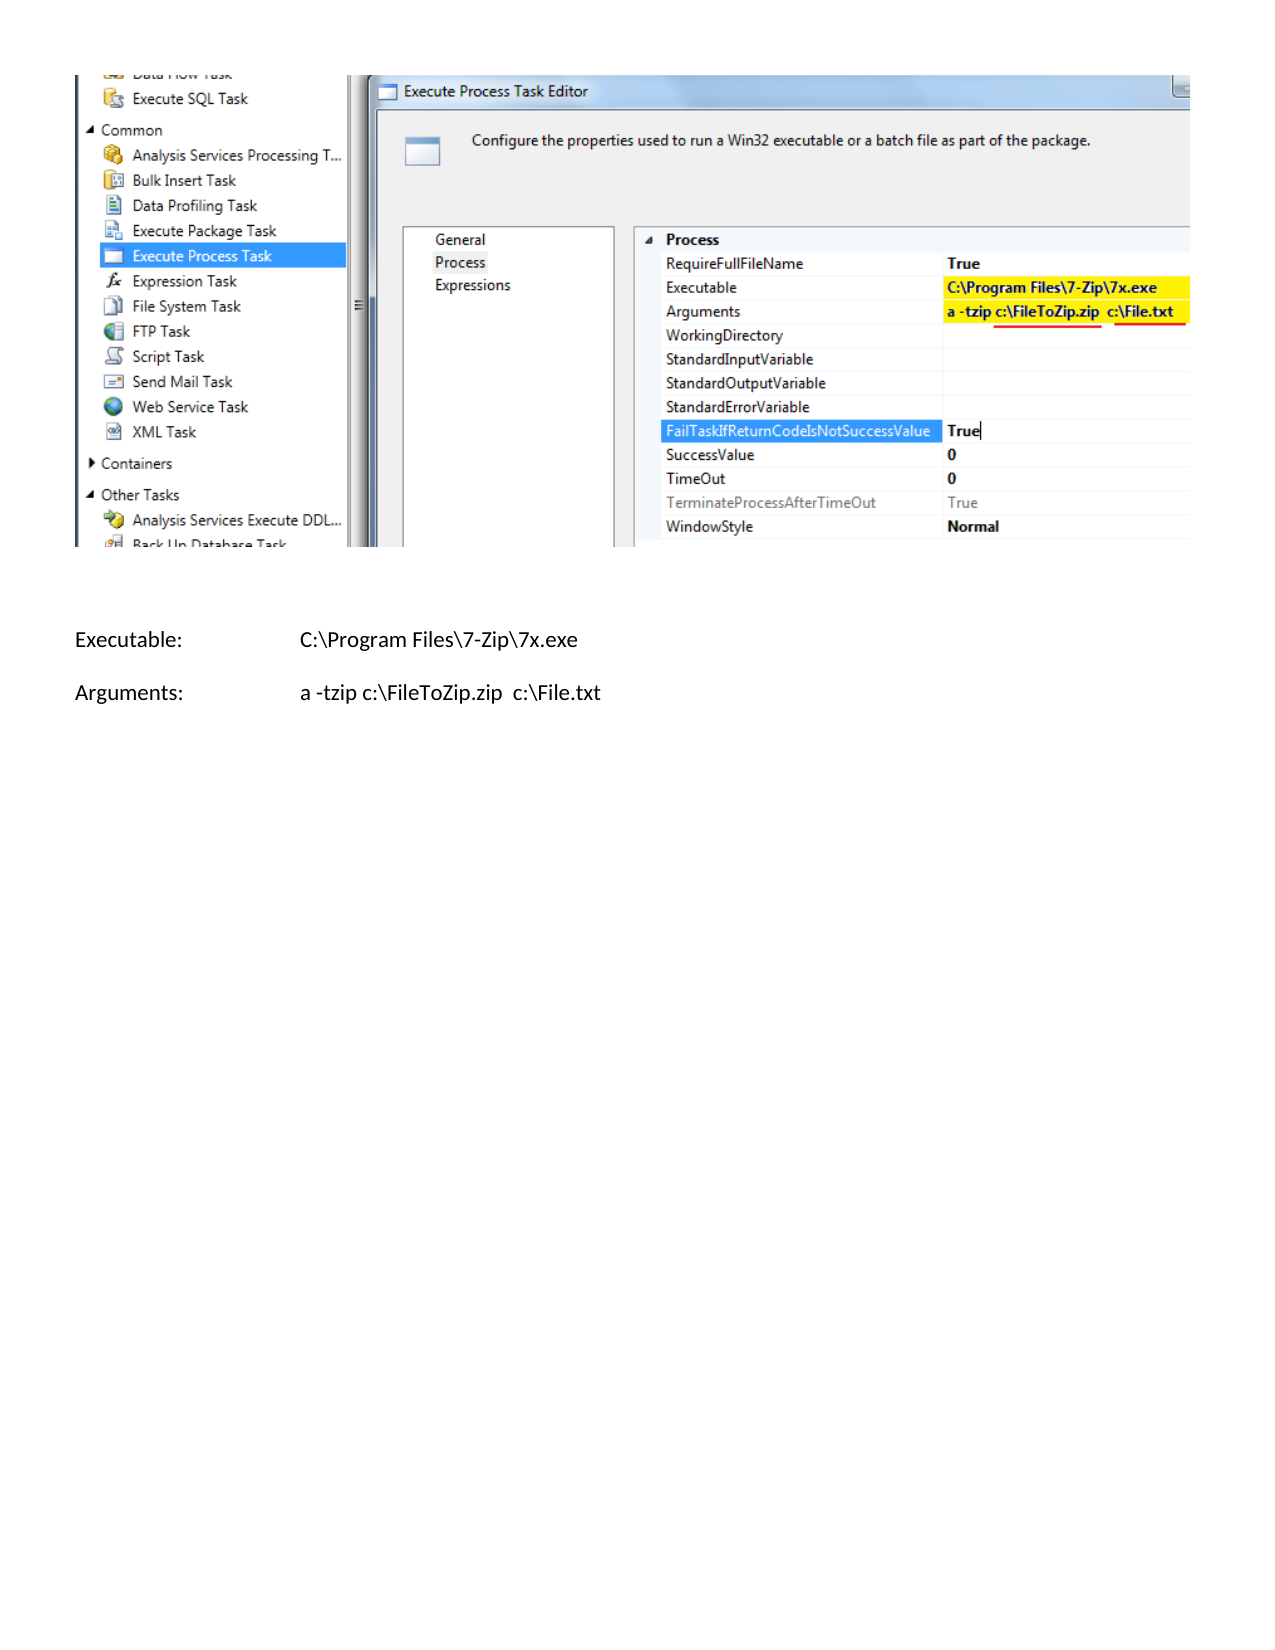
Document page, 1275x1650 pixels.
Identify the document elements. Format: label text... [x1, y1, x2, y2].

picture [75, 75, 1191, 547]
text Arguments: a -tzip c:\FileToZip.zip c:\File.txt [75, 678, 1200, 706]
text Executable: C:\Program Files\7-Zip\7x.exe [75, 625, 1200, 653]
